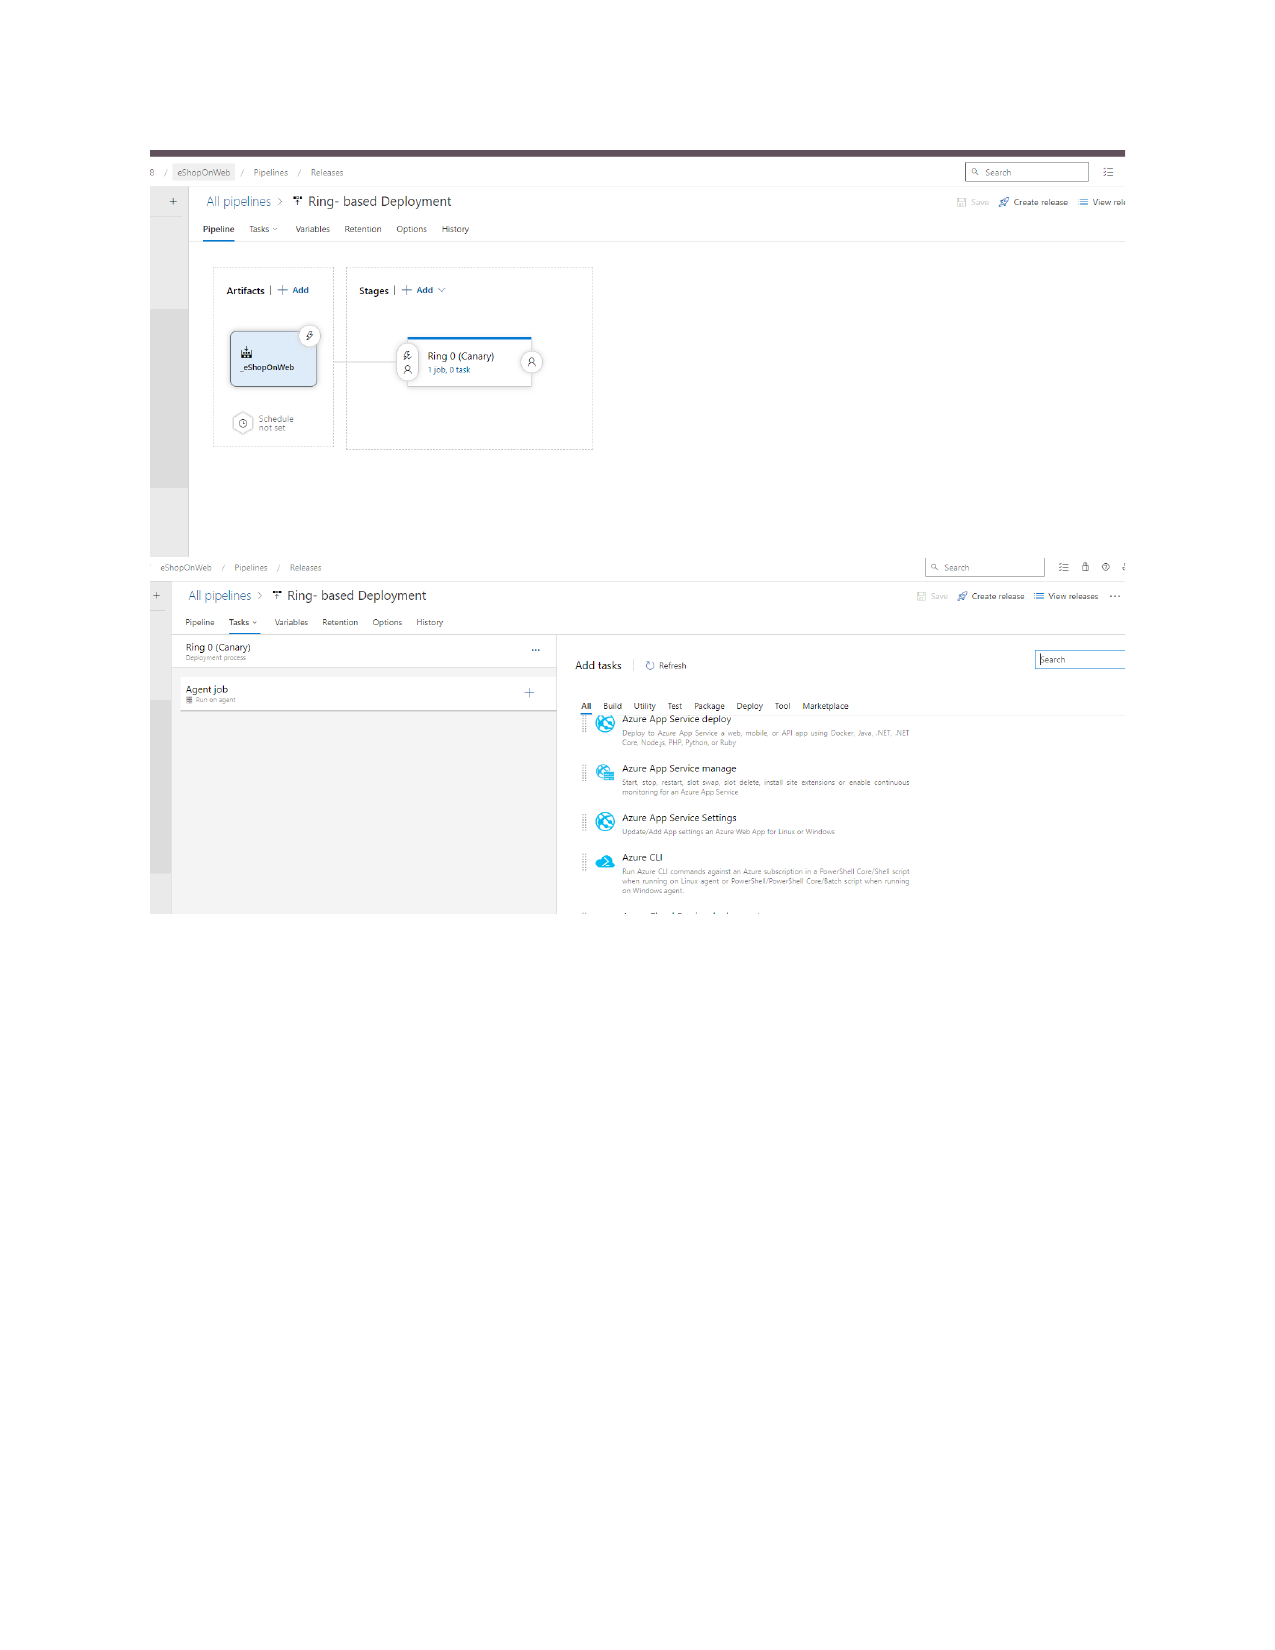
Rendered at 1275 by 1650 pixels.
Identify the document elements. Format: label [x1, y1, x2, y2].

picture [150, 150, 1125, 557]
picture [150, 558, 1125, 914]
